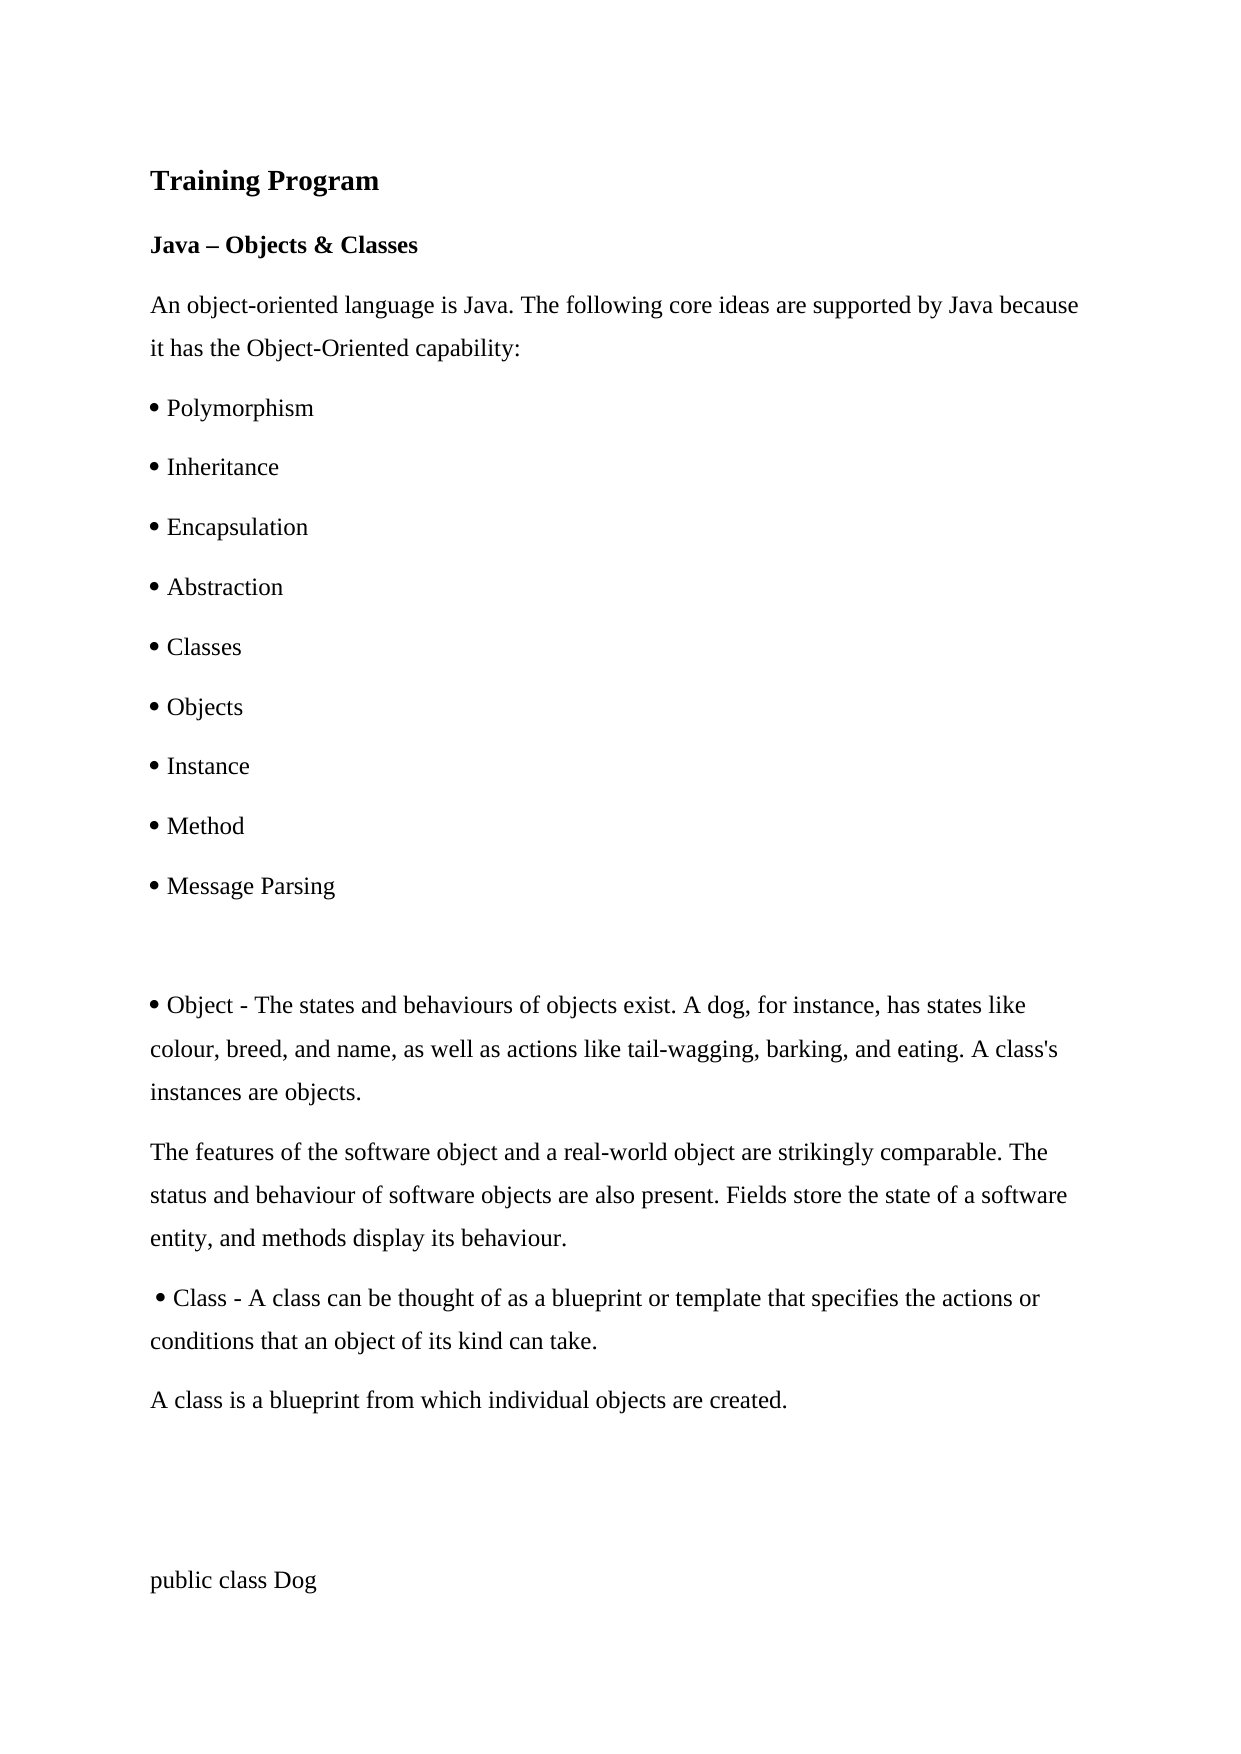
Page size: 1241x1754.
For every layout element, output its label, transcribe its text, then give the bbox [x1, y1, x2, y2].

text Objects [150, 692, 1090, 720]
text Encapsulation [150, 512, 1090, 541]
text public class Dog [150, 1565, 1090, 1594]
text Inheritance [150, 452, 1090, 481]
text Polymorphism [150, 393, 1090, 421]
text Abstraction [150, 572, 1090, 601]
text Object - The states and behaviours of objects exist. A dog, for instance, has states like colour, breed, and name, as well as actions like tail-wagging, barking, and eating. A class's instances are objects. [150, 991, 1090, 1106]
text Method [150, 811, 1090, 840]
text The features of the software object and a real-world object are strikingly comparable. The status and behaviour of software objects are also present. Fields store the state of a software entity, and methods display its behaviour. [150, 1137, 1090, 1252]
text A class is a blueprint from which individual objects are created. [150, 1386, 1090, 1414]
text Training Program [150, 163, 1090, 196]
text Message Parsing [150, 871, 1090, 900]
text Instance [150, 751, 1090, 780]
text Classes [150, 632, 1090, 661]
text Java – Objects & Classes [150, 230, 1090, 259]
text An object-oriented language is Java. The following core ideas are supported by Java because it has the Object-Oriented capability: [150, 290, 1090, 362]
text Class - A class can be thought of as a blueprint or template that specifies the actions or conditions that an object of its kind can take. [150, 1283, 1090, 1354]
